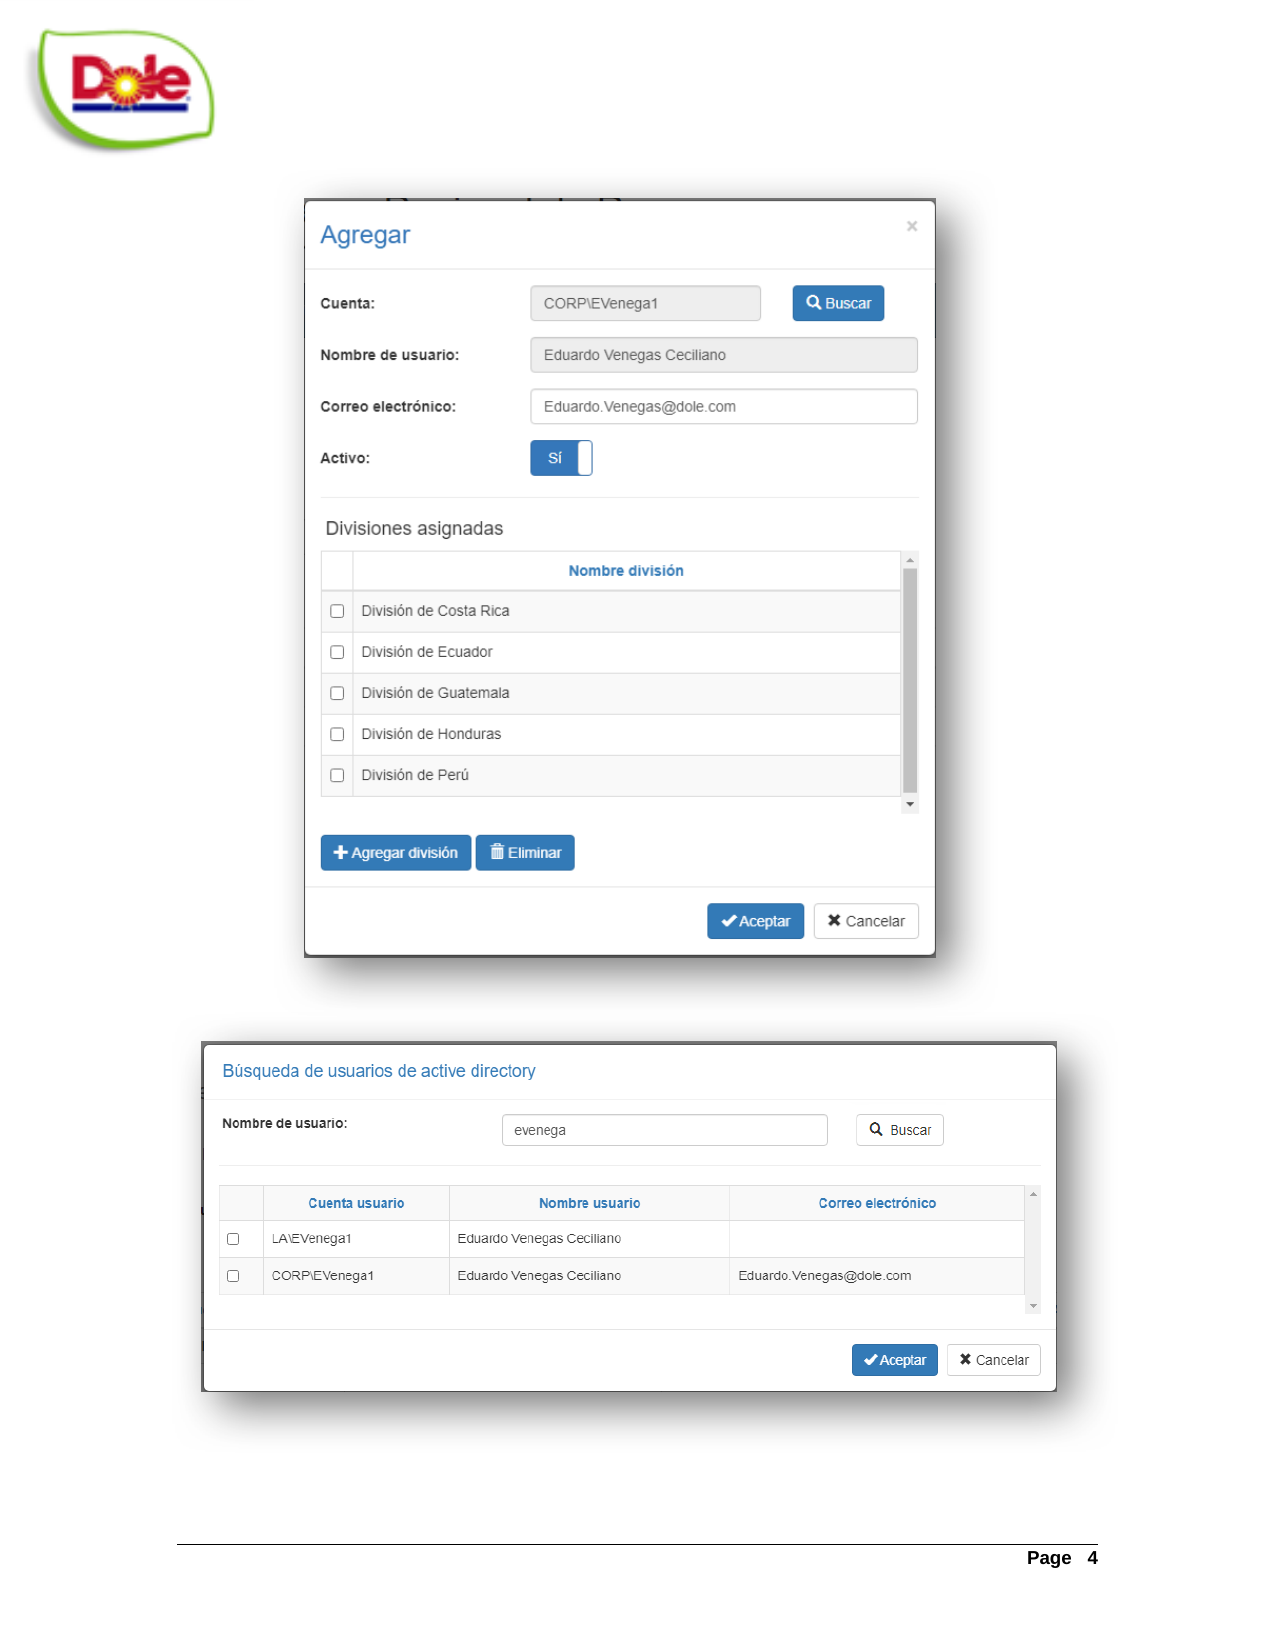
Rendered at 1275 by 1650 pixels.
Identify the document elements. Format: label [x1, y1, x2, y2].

picture [201, 1041, 1057, 1392]
picture [0, 0, 254, 174]
picture [304, 198, 936, 958]
